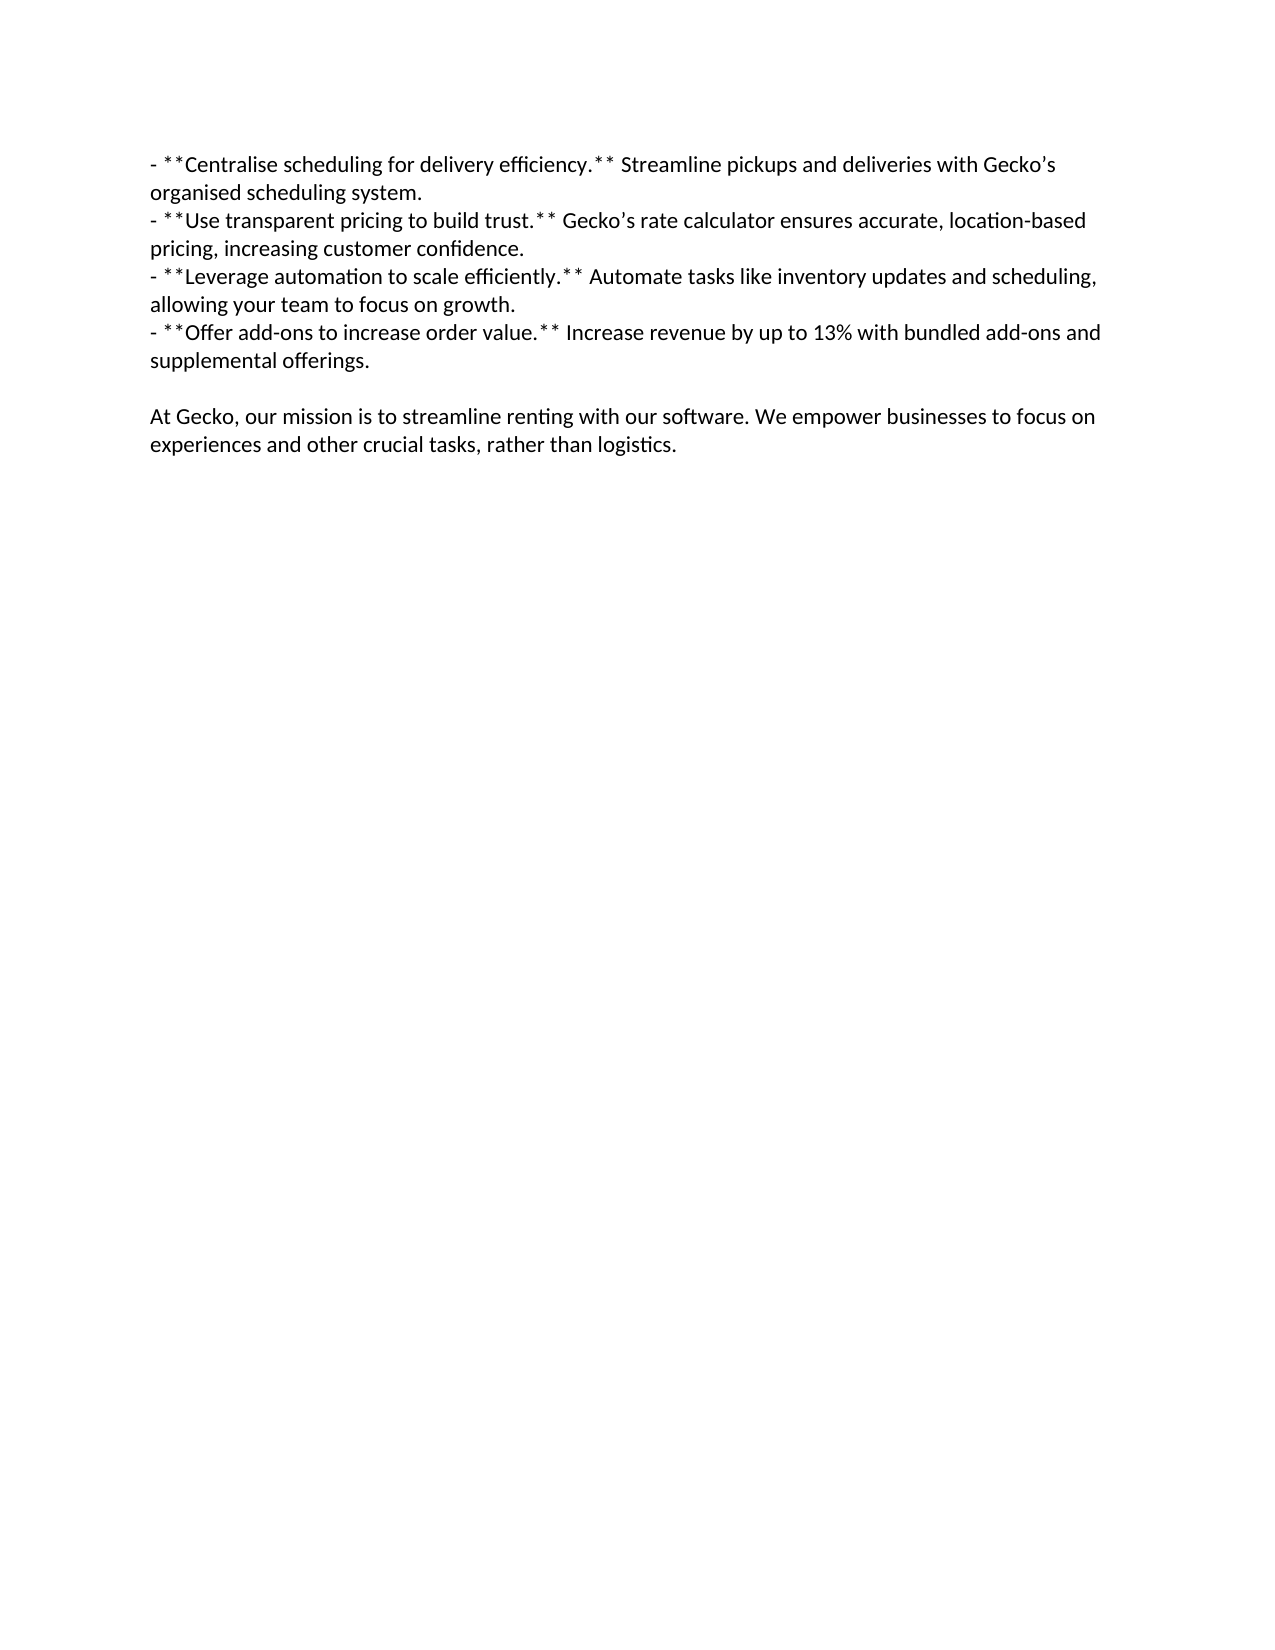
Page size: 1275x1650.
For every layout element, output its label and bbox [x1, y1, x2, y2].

text [150, 150, 1125, 458]
